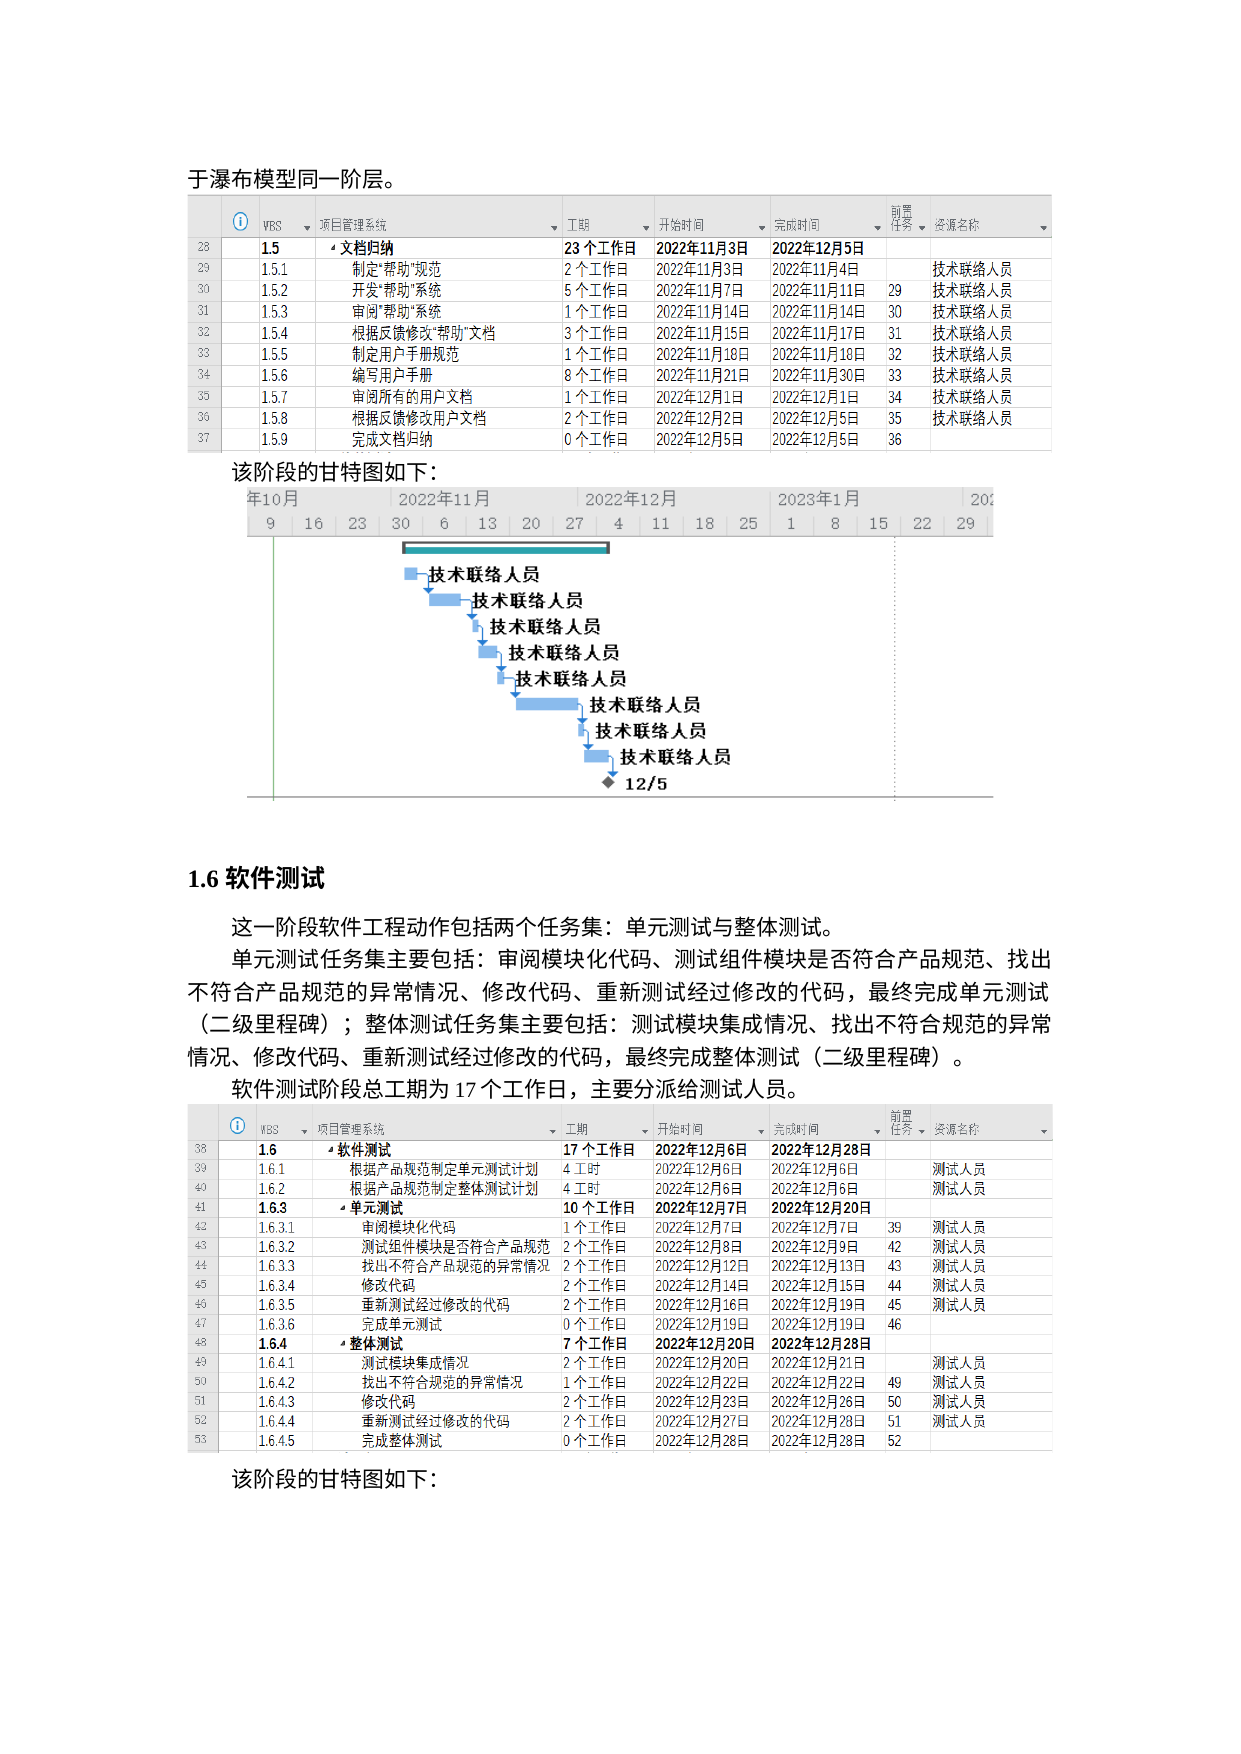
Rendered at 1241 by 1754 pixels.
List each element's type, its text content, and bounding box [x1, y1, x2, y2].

text 该阶段的甘特图如下： [187, 454, 1053, 487]
text 该阶段的甘特图如下： [187, 1462, 1053, 1494]
text 1.6 软件测试 [187, 844, 1053, 909]
picture [187, 194, 1052, 453]
picture [187, 1104, 1053, 1453]
text 软件测试阶段总工期为17个工作日，主要分派给测试人员。 [187, 1072, 1053, 1104]
picture [247, 487, 994, 801]
text 这一阶段软件工程动作包括两个任务集：单元测试与整体测试。 [187, 909, 1053, 942]
text 单元测试任务集主要包括：审阅模块化代码、测试组件模块是否符合产品规范、找出不符合产品规范的异常情况、修改代码、重新测试经过修改的代码，最终完成单元测试（二级里程碑）；整体测试任务集主要包括：测试模块集成情况、找出不符合规范的异常情况、修改代码、重新测试经过修改的代码，最终完成整体测试（二级里程碑）。 [187, 942, 1053, 1072]
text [187, 162, 1053, 194]
